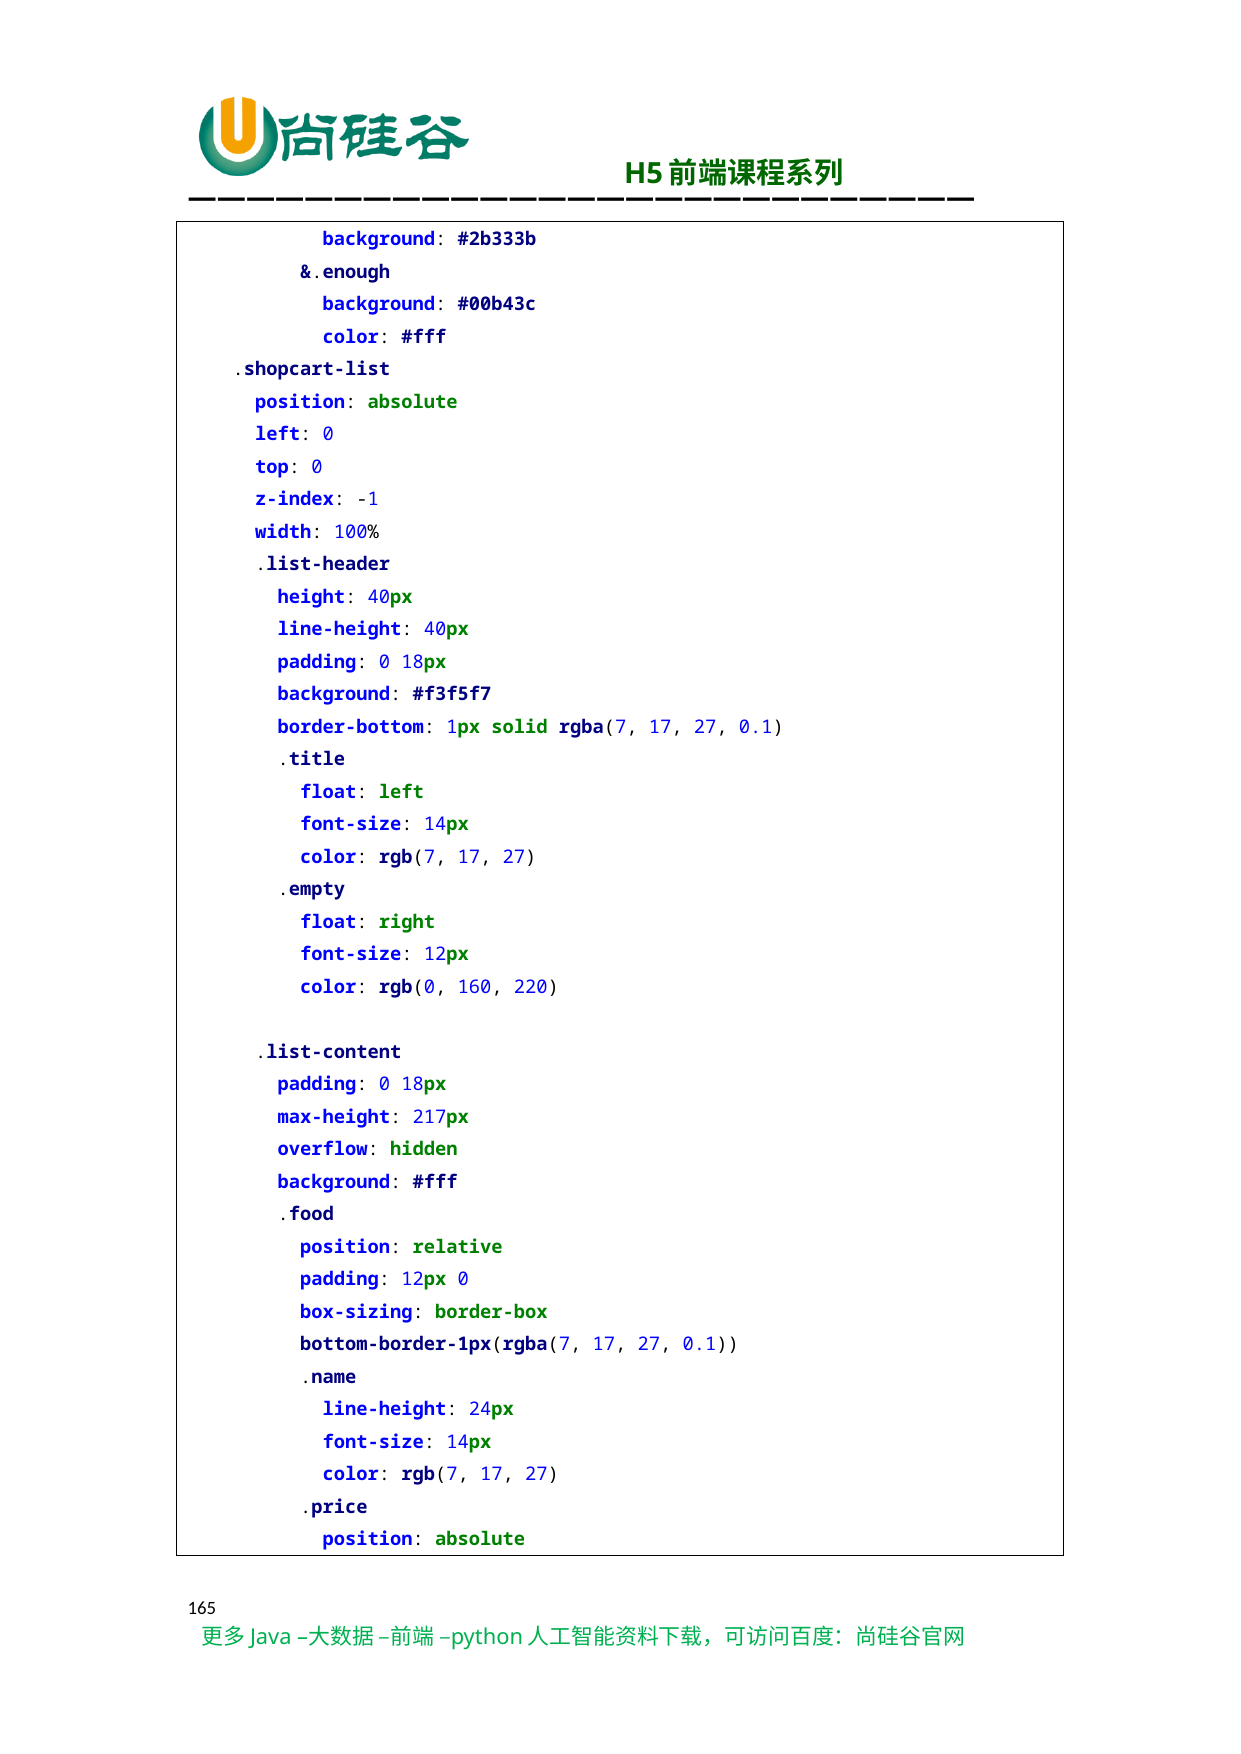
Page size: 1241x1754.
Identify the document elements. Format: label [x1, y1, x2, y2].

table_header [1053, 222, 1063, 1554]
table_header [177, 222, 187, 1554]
picture [187, 88, 476, 184]
